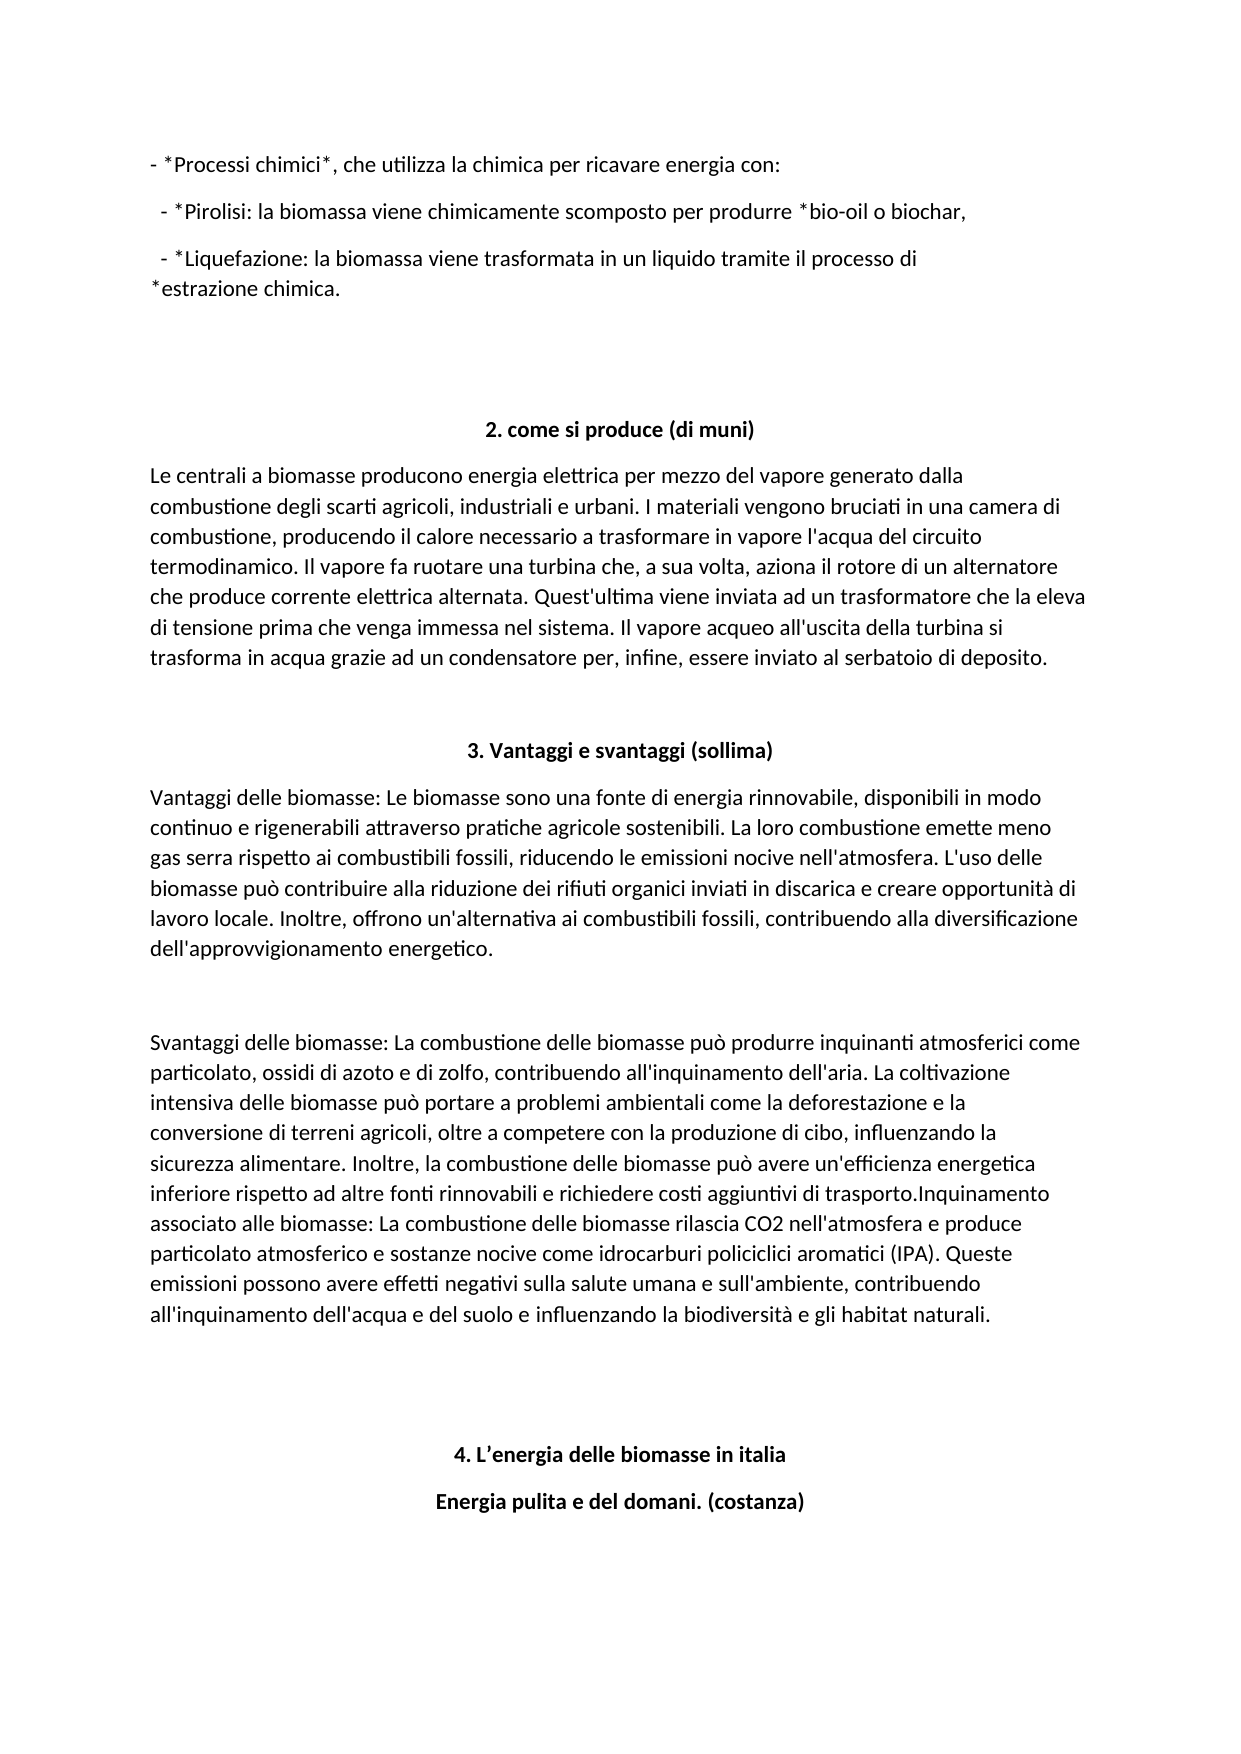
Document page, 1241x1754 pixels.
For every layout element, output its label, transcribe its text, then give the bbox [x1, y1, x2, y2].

subtitle come si produce (di muni) [485, 415, 1101, 443]
text Vantaggi delle biomasse: Le biomasse sono una fonte di energia rinnovabile, disponibili in modo continuo e rigenerabili attraverso pratiche agricole sostenibili. La loro combustione emette meno gas serra rispetto ai combustibili fossili, riducendo le emissioni nocive nell'atmosfera. L'uso delle biomasse può contribuire alla riduzione dei rifiuti organici inviati in discarica e creare opportunità di lavoro locale. Inoltre, offrono un'alternativa ai combustibili fossili, contribuendo alla diversificazione dell'approvvigionamento energetico. [150, 783, 1082, 962]
subtitle Vantaggi e svantaggi (sollima) [467, 736, 1101, 764]
list *Pirolisi: la biomassa viene chimicamente scomposto per produrre *bio-oil o biochar, [160, 197, 1101, 225]
text Le centrali a biomasse producono energia elettrica per mezzo del vapore generato dalla combustione degli scarti agricoli, industriali e urbani. I materiali vengono bruciati in una camera di combustione, producendo il calore necessario a trasformare in vapore l'acqua del circuito termodinamico. Il vapore fa ruotare una turbina che, a sua volta, aziona il rotore di un alternatore che produce corrente elettrica alternata. Quest'ultima viene inviata ad un trasformatore che la eleva di tensione prima che venga immessa nel sistema. Il vapore acqueo all'uscita della turbina si trasforma in acqua grazie ad un condensatore per, infine, essere inviato al serbatoio di deposito. [150, 462, 1086, 671]
text Svantaggi delle biomasse: La combustione delle biomasse può produrre inquinanti atmosferici come particolato, ossidi di azoto e di zolfo, contribuendo all'inquinamento dell'aria. La coltivazione intensiva delle biomasse può portare a problemi ambientali come la deforestazione e la conversione di terreni agricoli, oltre a competere con la produzione di cibo, influenzando la sicurezza alimentare. Inoltre, la combustione delle biomasse può avere un'efficienza energetica inferiore rispetto ad altre fonti rinnovabili e richiedere costi aggiuntivi di trasporto.Inquinamento associato alle biomasse: La combustione delle biomasse rilascia CO2 nell'atmosfera e produce particolato atmosferico e sostanze nocive come idrocarburi policiclici aromatici (IPA). Queste emissioni possono avere effetti negativi sulla salute umana e sull'ambiente, contribuendo all'inquinamento dell'acqua e del suolo e influenzando la biodiversità e gli habitat naturali. [150, 1028, 1084, 1328]
subtitle L’energia delle biomasse in italia [454, 1440, 1101, 1468]
text Energia pulita e del domani. (costanza) [397, 1487, 843, 1515]
list *Liquefazione: la biomassa viene trasformata in un liquido tramite il processo di *estrazione chimica. [150, 244, 1029, 302]
list *Processi chimici*, che utilizza la chimica per ricavare energia con: [150, 150, 1101, 178]
